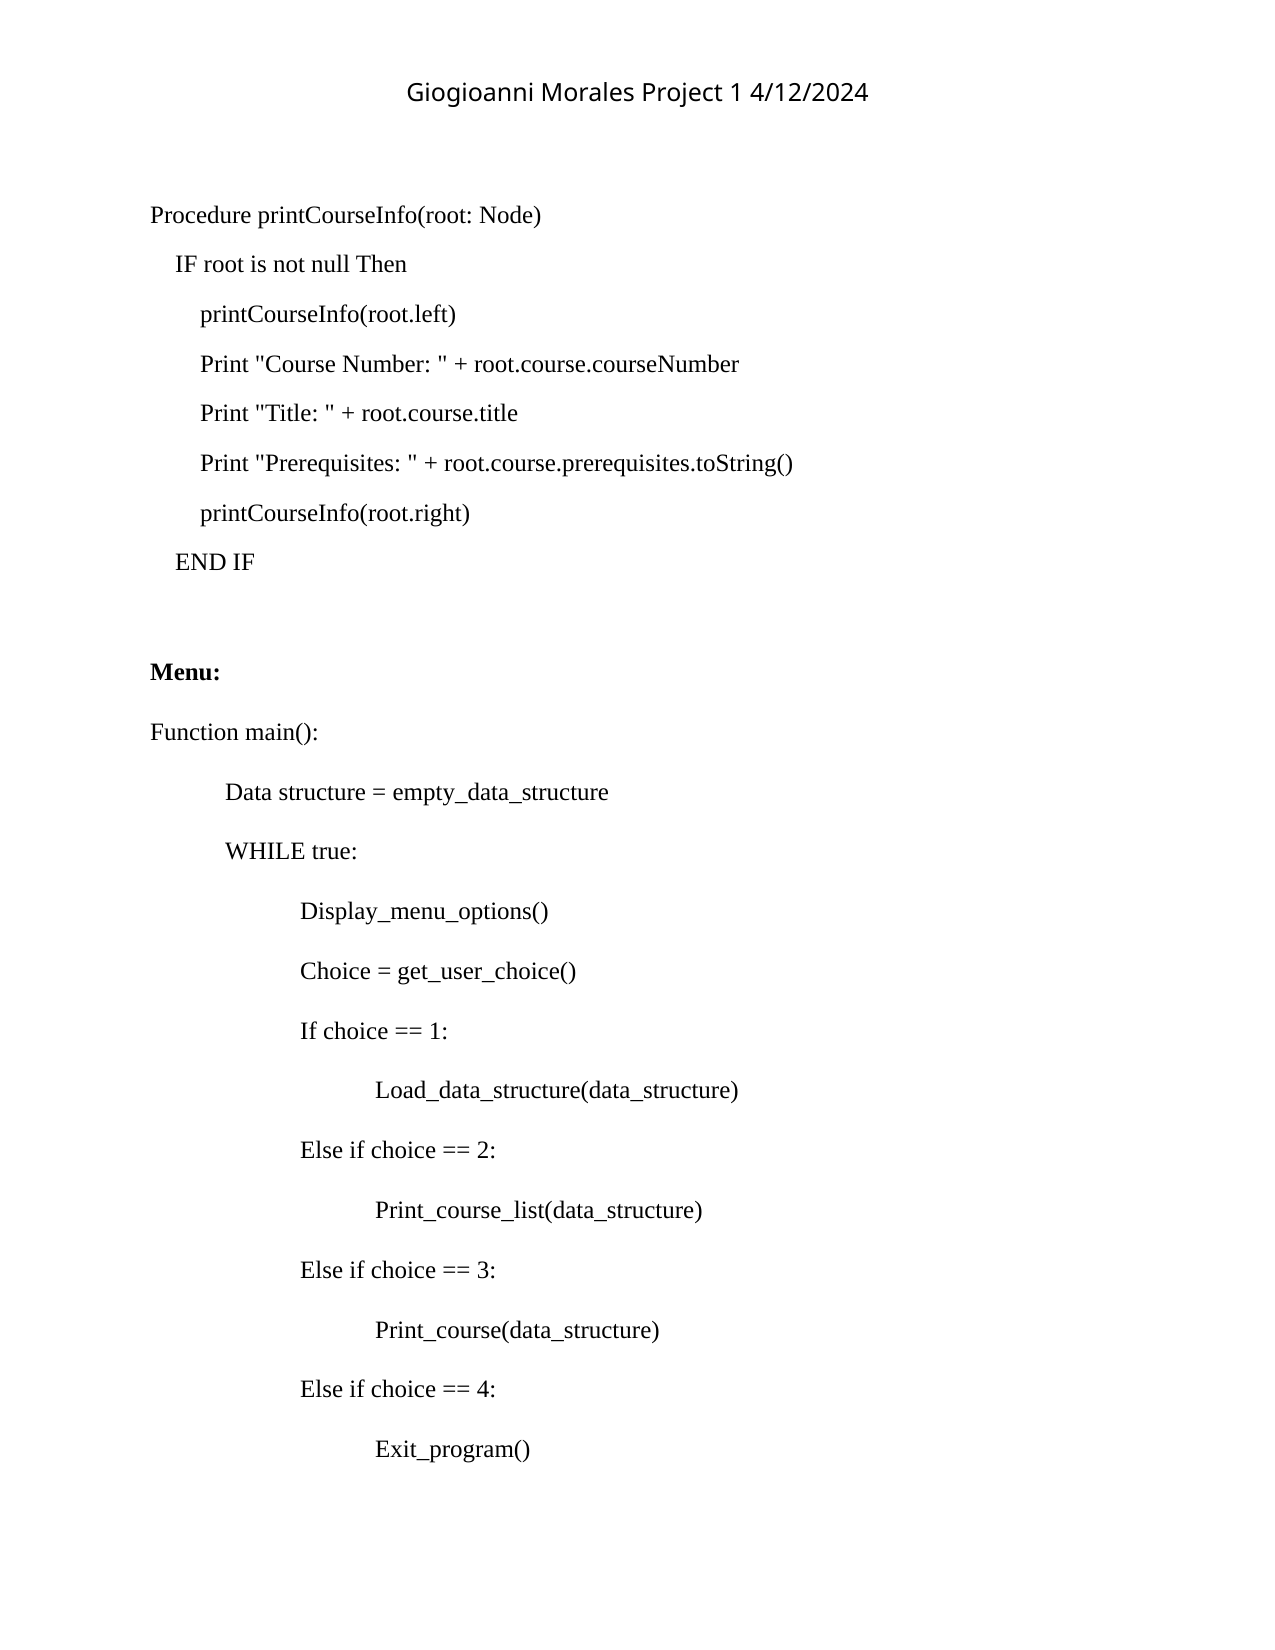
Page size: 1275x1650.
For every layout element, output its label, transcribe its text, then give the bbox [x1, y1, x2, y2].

text Print "Title: " + root.course.title [150, 398, 1125, 427]
text Print_course(data_structure) [150, 1315, 1125, 1343]
text If choice == 1: [150, 1016, 1125, 1044]
text Print "Course Number: " + root.course.courseNumber [150, 349, 1125, 377]
text Menu: [150, 657, 1125, 686]
text printCourseInfo(root.right) [150, 498, 1125, 527]
text WHILE true: [150, 836, 1125, 865]
text Function main(): [150, 717, 1125, 746]
text Else if choice == 4: [150, 1374, 1125, 1403]
text Choice = get_user_choice() [150, 956, 1125, 985]
text Print "Prerequisites: " + root.course.prerequisites.toString() [150, 448, 1125, 477]
text Exit_program() [150, 1434, 1125, 1463]
text IF root is not null Then [150, 249, 1125, 278]
text Data structure = empty_data_structure [150, 777, 1125, 805]
text Load_data_structure(data_structure) [150, 1076, 1125, 1104]
text Print_course_list(data_structure) [150, 1195, 1125, 1224]
text printCourseInfo(root.left) [150, 299, 1125, 328]
text Else if choice == 3: [150, 1255, 1125, 1284]
text Display_menu_options() [150, 896, 1125, 925]
text Procedure printCourseInfo(root: Node) [150, 200, 1125, 228]
text Else if choice == 2: [150, 1135, 1125, 1164]
text END IF [150, 547, 1125, 576]
